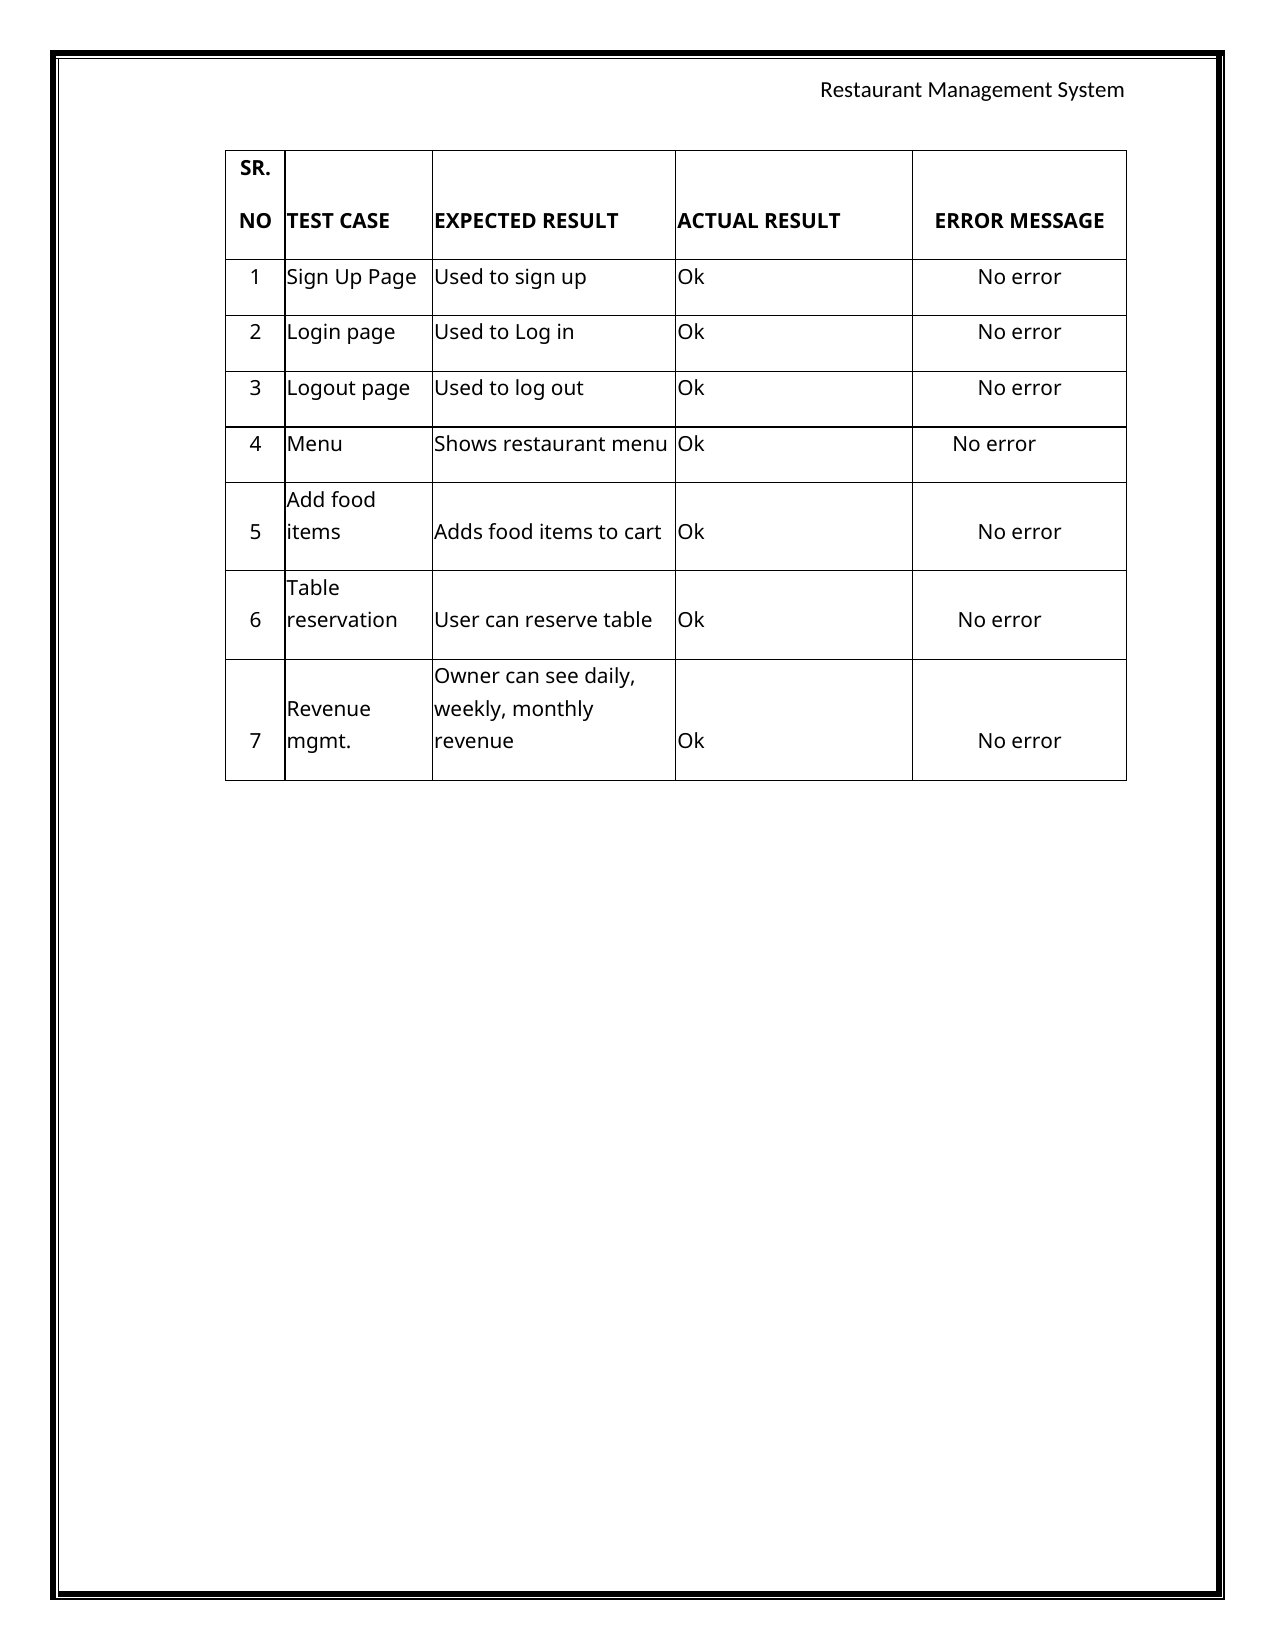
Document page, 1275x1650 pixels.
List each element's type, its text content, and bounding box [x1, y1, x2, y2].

table_cell Ok [676, 372, 912, 426]
table_cell No error [913, 260, 1126, 315]
table_cell Login page [286, 316, 432, 371]
table_cell 6 [226, 571, 284, 659]
table_cell User can reserve table [433, 571, 675, 659]
table_cell Table reservation [286, 571, 432, 659]
table_header SR. NO [226, 151, 284, 259]
table_cell Menu [286, 428, 432, 482]
table_cell Shows restaurant menu [433, 428, 675, 482]
table_cell 1 [226, 260, 284, 315]
table_cell 7 [226, 660, 284, 780]
table_header ERROR MESSAGE [913, 151, 1126, 259]
table_cell Ok [676, 260, 912, 315]
table_cell Revenue mgmt. [286, 660, 432, 780]
table_cell No error [913, 660, 1126, 780]
table_cell Ok [676, 483, 912, 570]
table_cell No error [913, 483, 1126, 570]
table_cell 2 [226, 316, 284, 371]
table_cell Adds food items to cart [433, 483, 675, 570]
table_cell No error [913, 372, 1126, 426]
table_cell Ok [676, 428, 912, 482]
table_cell Ok [676, 660, 912, 780]
table_cell No error [913, 316, 1126, 371]
table_cell Ok [676, 571, 912, 659]
table_cell Owner can see daily, weekly, monthly revenue [433, 660, 675, 780]
table_cell Sign Up Page [286, 260, 432, 315]
table_cell 3 [226, 372, 284, 426]
table_cell Add food items [286, 483, 432, 570]
table_header TEST CASE [286, 151, 432, 259]
table_cell Used to sign up [433, 260, 675, 315]
table_cell No error [913, 428, 1126, 482]
table_cell Used to log out [433, 372, 675, 426]
table_cell No error [913, 571, 1126, 659]
table_cell 5 [226, 483, 284, 570]
table_header ACTUAL RESULT [676, 151, 912, 259]
table_header EXPECTED RESULT [433, 151, 675, 259]
table_cell 4 [226, 428, 284, 482]
table_cell Logout page [286, 372, 432, 426]
table_cell Used to Log in [433, 316, 675, 371]
table_cell Ok [676, 316, 912, 371]
